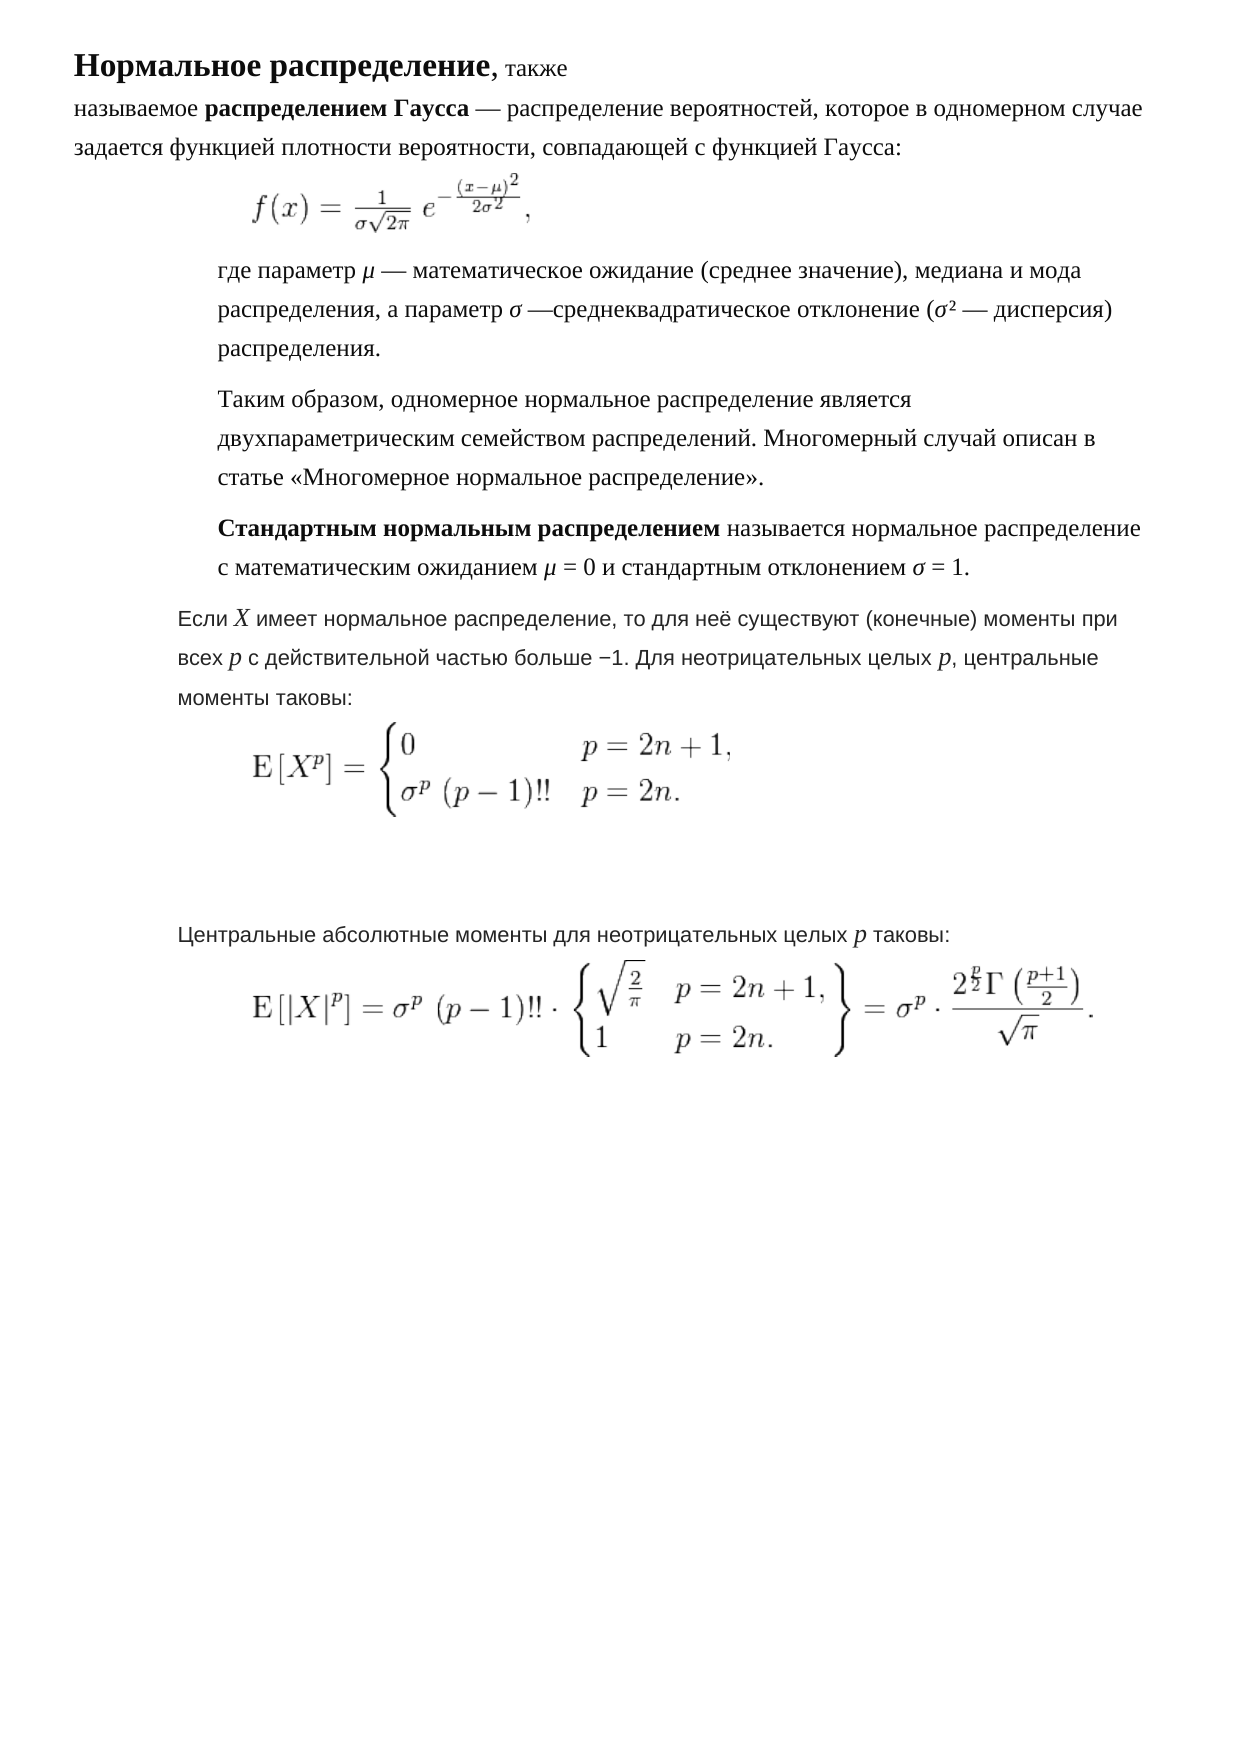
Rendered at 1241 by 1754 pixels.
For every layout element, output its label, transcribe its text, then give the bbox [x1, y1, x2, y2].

picture [252, 173, 530, 233]
text Центральные абсолютные моменты для неотрицательных целых p таковы: [177, 909, 1152, 948]
text Таким образом, одномерное нормальное распределение является двухпараметрическим семейством распределений. Многомерный случай описан в статье «Многомерное нормальное распределение». [217, 374, 1152, 491]
picture [252, 960, 1093, 1057]
picture [252, 722, 730, 817]
text Стандартным нормальным распределением называется нормальное распределение с математическим ожиданием μ = 0 и стандартным отклонением σ = 1. [217, 503, 1152, 581]
text Нормальное распределение, также называемое распределением Гаусса — распределение вероятностей, которое в одномерном случае задается функцией плотности вероятности, совпадающей с функцией Гаусса: [74, 44, 1152, 161]
text Если X имеет нормальное распределение, то для неё существуют (конечные) моменты при всех p с действительной частью больше −1. Для неотрицательных целых p, центральные моменты таковы: [177, 593, 1152, 710]
text где параметр μ — математическое ожидание (среднее значение), медиана и мода распределения, а параметр σ —среднеквадратическое отклонение (σ ² — дисперсия) распределения. [217, 245, 1152, 362]
